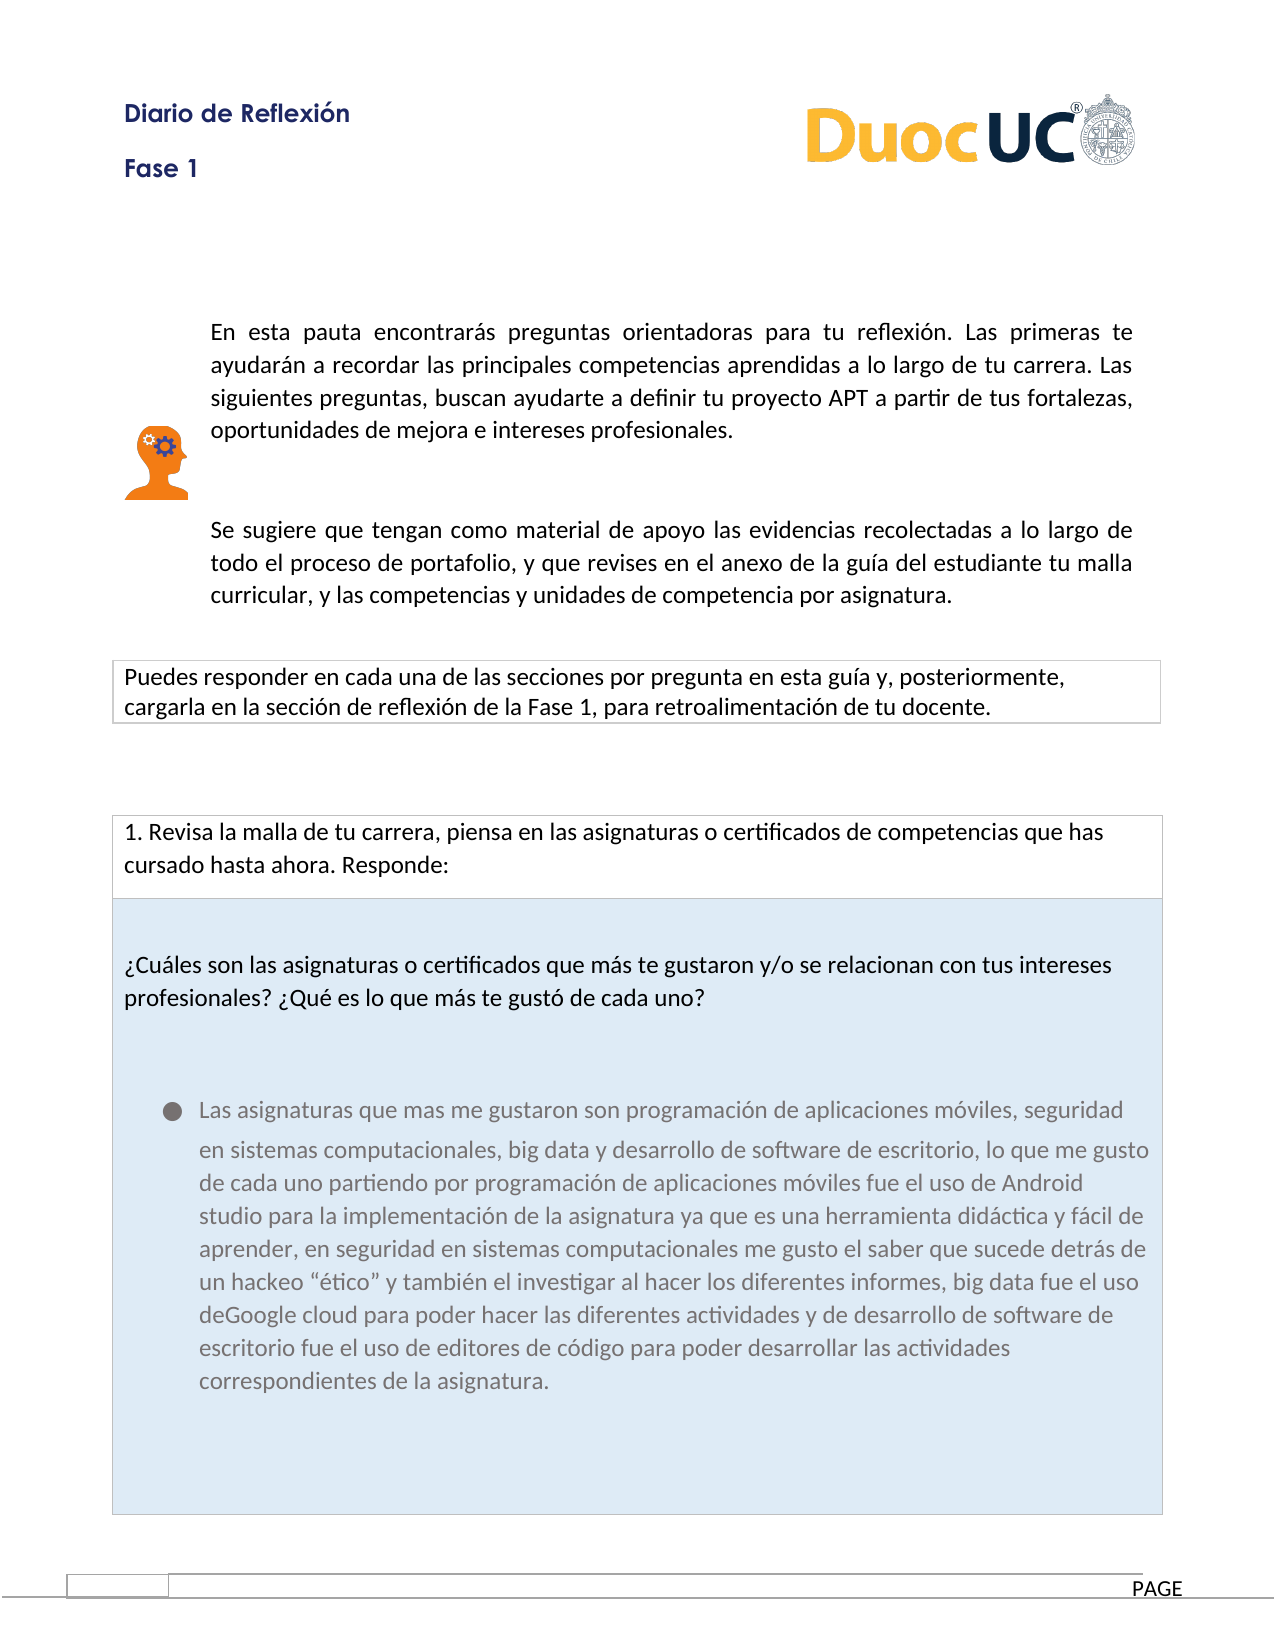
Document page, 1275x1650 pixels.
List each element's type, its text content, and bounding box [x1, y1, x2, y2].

table_header Puedes responder en cada una de las secciones por pregunta en esta guía y, posteriormente, cargarla en la sección de reflexión de la Fase 1, para retroalimentación de tu docente. [114, 661, 1160, 722]
picture [807, 94, 1135, 165]
table_header En esta pauta encontrarás preguntas orientadoras para tu reflexión. Las primeras te ayudarán a recordar las principales competencias aprendidas a lo largo de tu carrera. Las siguientes preguntas, buscan ayudarte a definir tu proyecto APT a partir de tus fortalezas, oportunidades de mejora e intereses profesionales. Se sugiere que tengan como material de apoyo las evidencias recolectadas a lo largo de todo el proceso de portafolio, y que revises en el anexo de la guía del estudiante tu malla curricular, y las competencias y unidades de competencia por asignatura. [199, 316, 1146, 629]
picture [123, 426, 188, 500]
table_header 1. Revisa la malla de tu carrera, piensa en las asignaturas o certificados de competencias que has cursado hasta ahora. Responde: [113, 816, 1162, 898]
table_header [112, 316, 199, 629]
